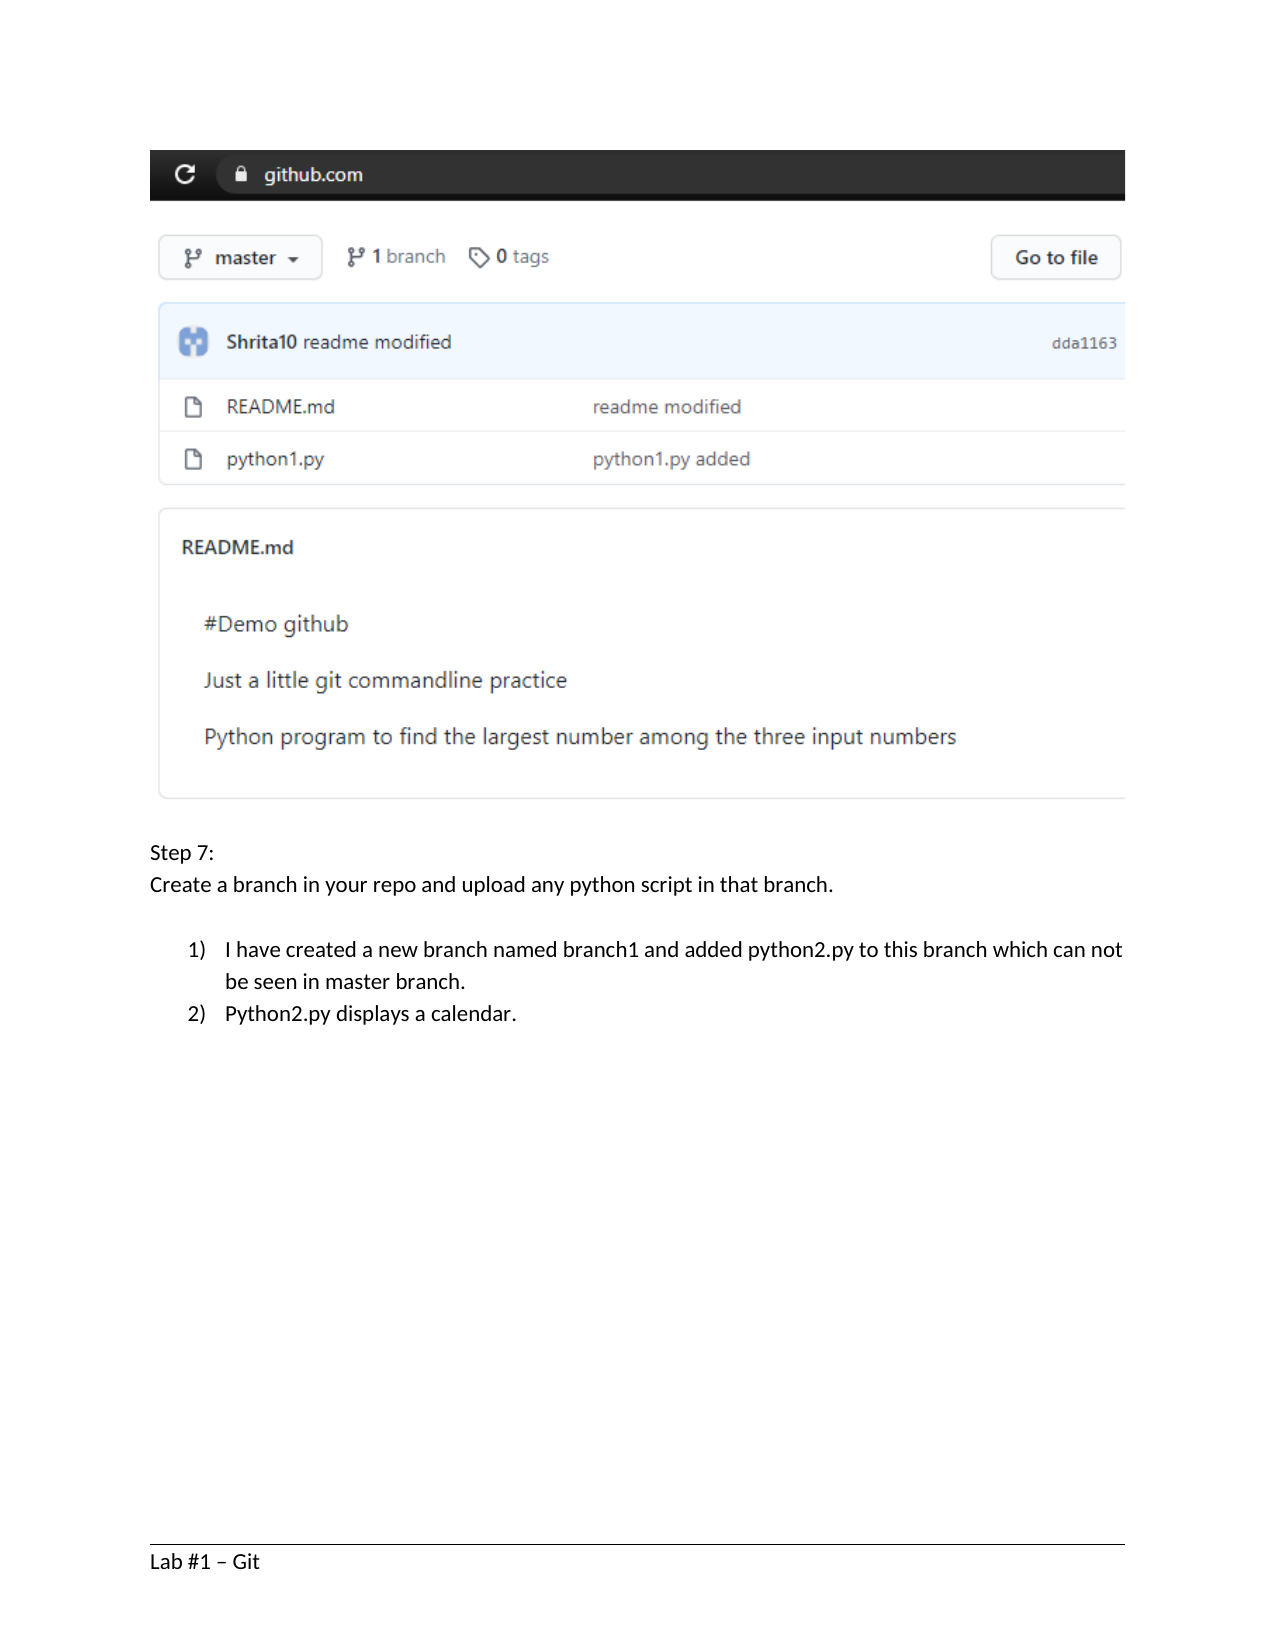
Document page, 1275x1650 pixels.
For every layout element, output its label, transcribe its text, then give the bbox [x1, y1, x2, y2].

picture [150, 150, 1125, 802]
text Step 7: [150, 838, 1125, 866]
list I have created a new branch named branch1 and added python2.py to this branch which can not be seen in master branch. [187, 935, 1125, 995]
list Python2.py displays a calendar. [187, 999, 1125, 1027]
text Create a branch in your repo and upload any python script in that branch. [150, 870, 1125, 898]
